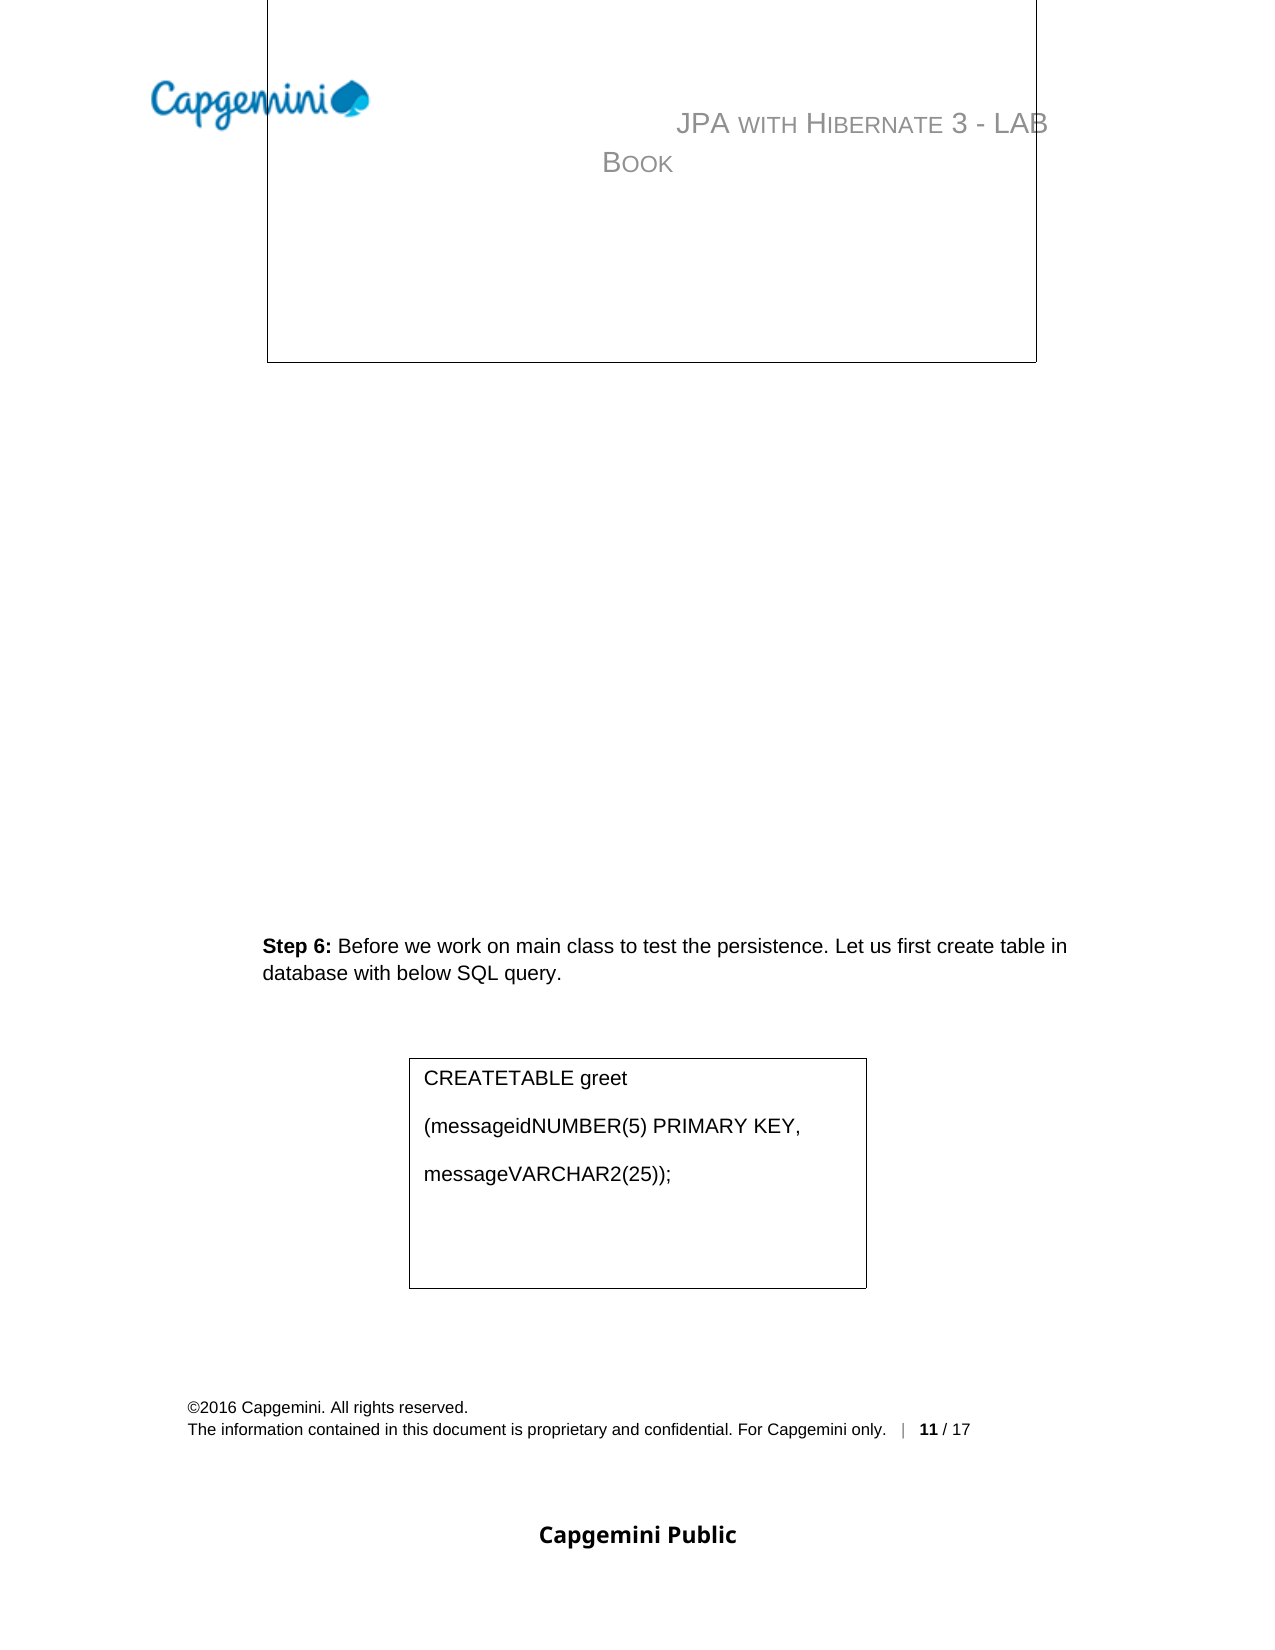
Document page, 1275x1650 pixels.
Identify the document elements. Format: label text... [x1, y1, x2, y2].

text Step 6: Before we work on main class to test the persistence. Let us first create table in database with below SQL query. [262, 933, 1087, 985]
picture [151, 73, 267, 138]
picture [268, 73, 372, 138]
